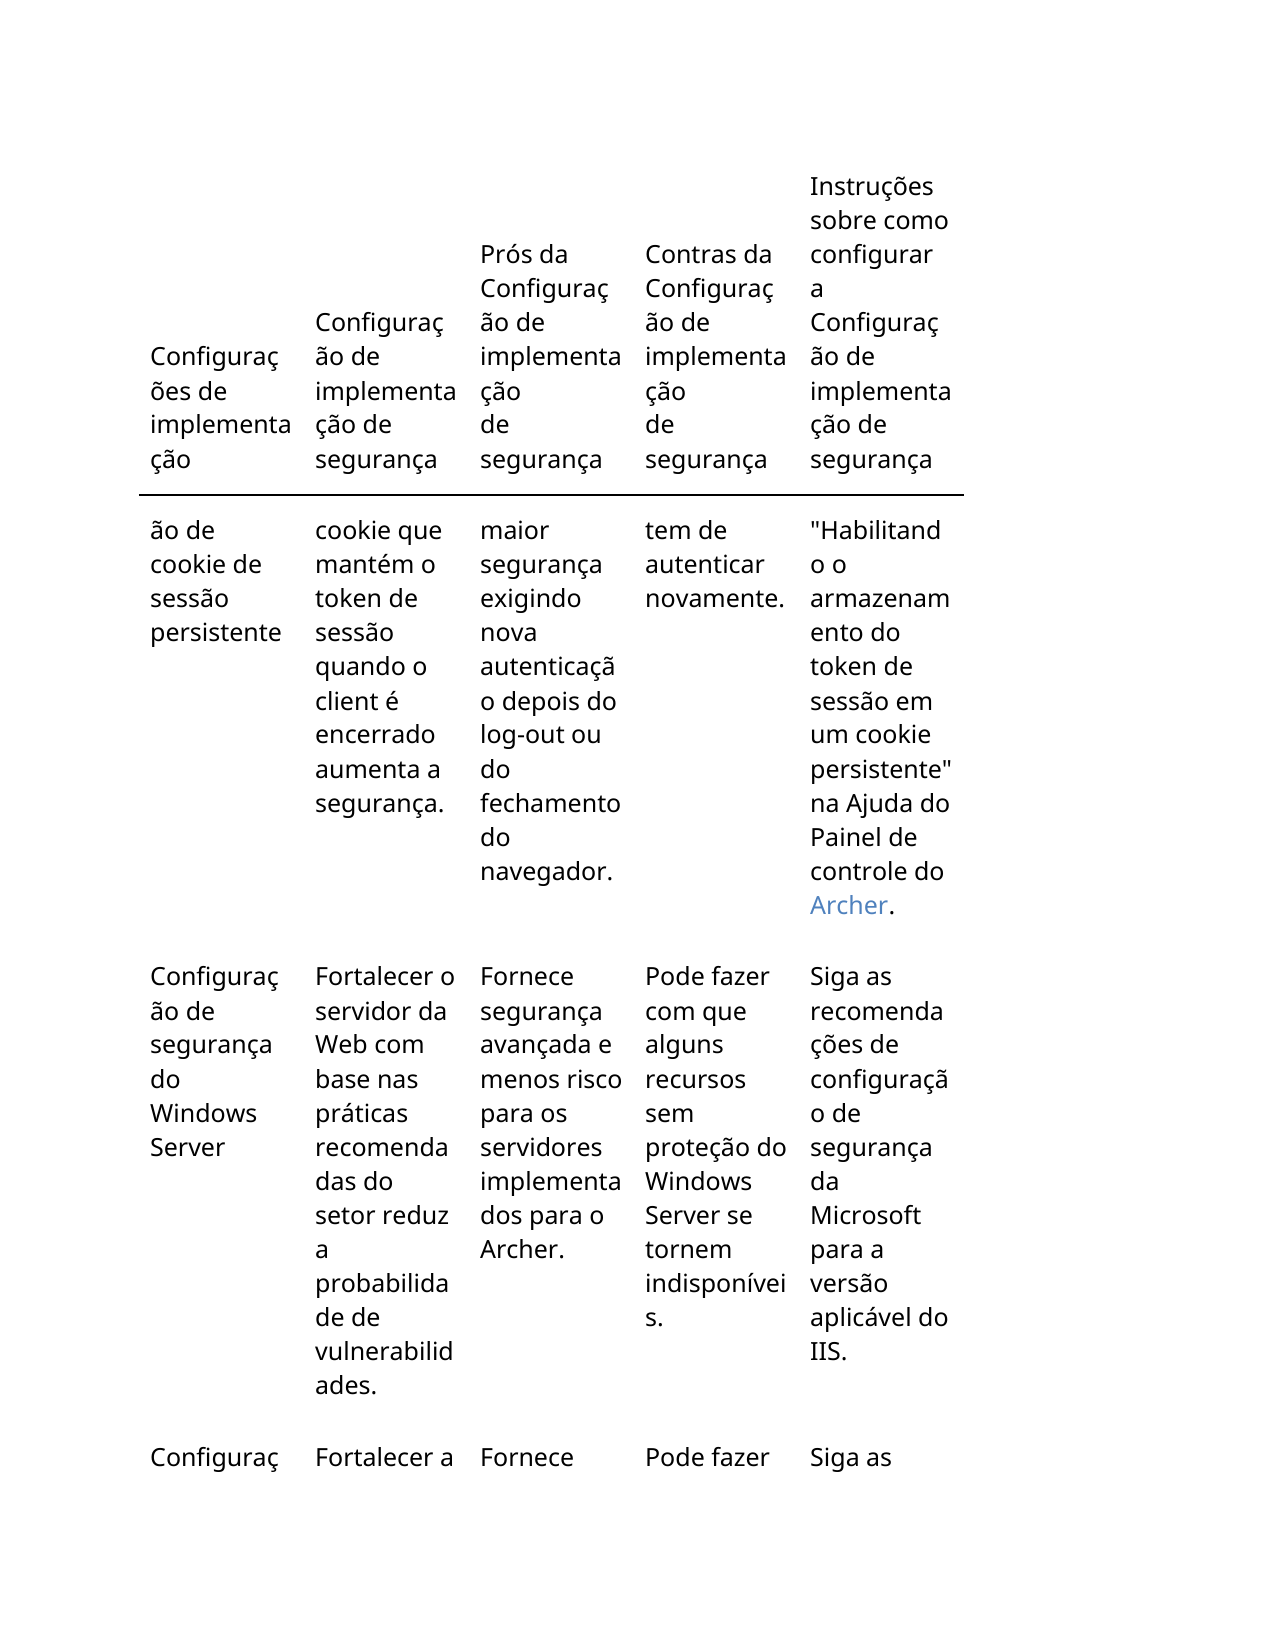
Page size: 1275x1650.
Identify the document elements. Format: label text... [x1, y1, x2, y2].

table_cell Consulte "Habilitando o armazenamento do token de sessão em um cookie persistente" na Ajuda do Painel de controle do Archer. [799, 496, 964, 940]
table_cell Configuração de cookie de sessão persistente [139, 496, 304, 940]
table_cell Fornece segurança avançada e menos risco para os servidores implementados para o Archer. [469, 940, 634, 1421]
table_header Configuração de implementação de segurança [304, 150, 469, 494]
table_cell Fortalecer o servidor da Web com base nas práticas recomendadas do setor reduz a probabilidade de vulnerabilidades. [304, 940, 469, 1421]
table_cell O usuário tem de autenticar novamente. [634, 496, 799, 940]
table_header Instruções sobre como configurar a Configuração de implementação de segurança [799, 150, 964, 494]
table_header Configurações de implementação [139, 150, 304, 494]
table_cell Siga as recomendações de configuração de segurança da Microsoft para a versão aplicável do SQL server. [799, 1421, 964, 1473]
table_cell Fornece maior segurança exigindo nova autenticação depois do log-out ou do fechamento do navegador. [469, 496, 634, 940]
table_cell Excluir o cookie que mantém o token de sessão quando o client é encerrado aumenta a segurança. [304, 496, 469, 940]
table_cell Siga as recomendações de configuração de segurança da Microsoft para a versão aplicável do IIS. [799, 940, 964, 1421]
table_cell Pode fazer com que alguns recursos sem proteção do Windows Server se tornem indisponíveis. [634, 940, 799, 1421]
table_cell Pode fazer com que alguns recursos sem proteção do SQL Server se tornem indisponíveis. [634, 1421, 799, 1473]
table_cell Fornece maior segurança e menor risco para o servidor de banco de dados implementado na instalação da Plataforma. [469, 1421, 634, 1473]
table_cell Configuração de segurança do Windows Server [139, 940, 304, 1421]
table_cell Configuração de segurança do SQL Server [139, 1421, 304, 1473]
table_header Contras da Configuração de implementação de segurança [634, 150, 799, 494]
table_header Prós da Configuração de implementação de segurança [469, 150, 634, 494]
